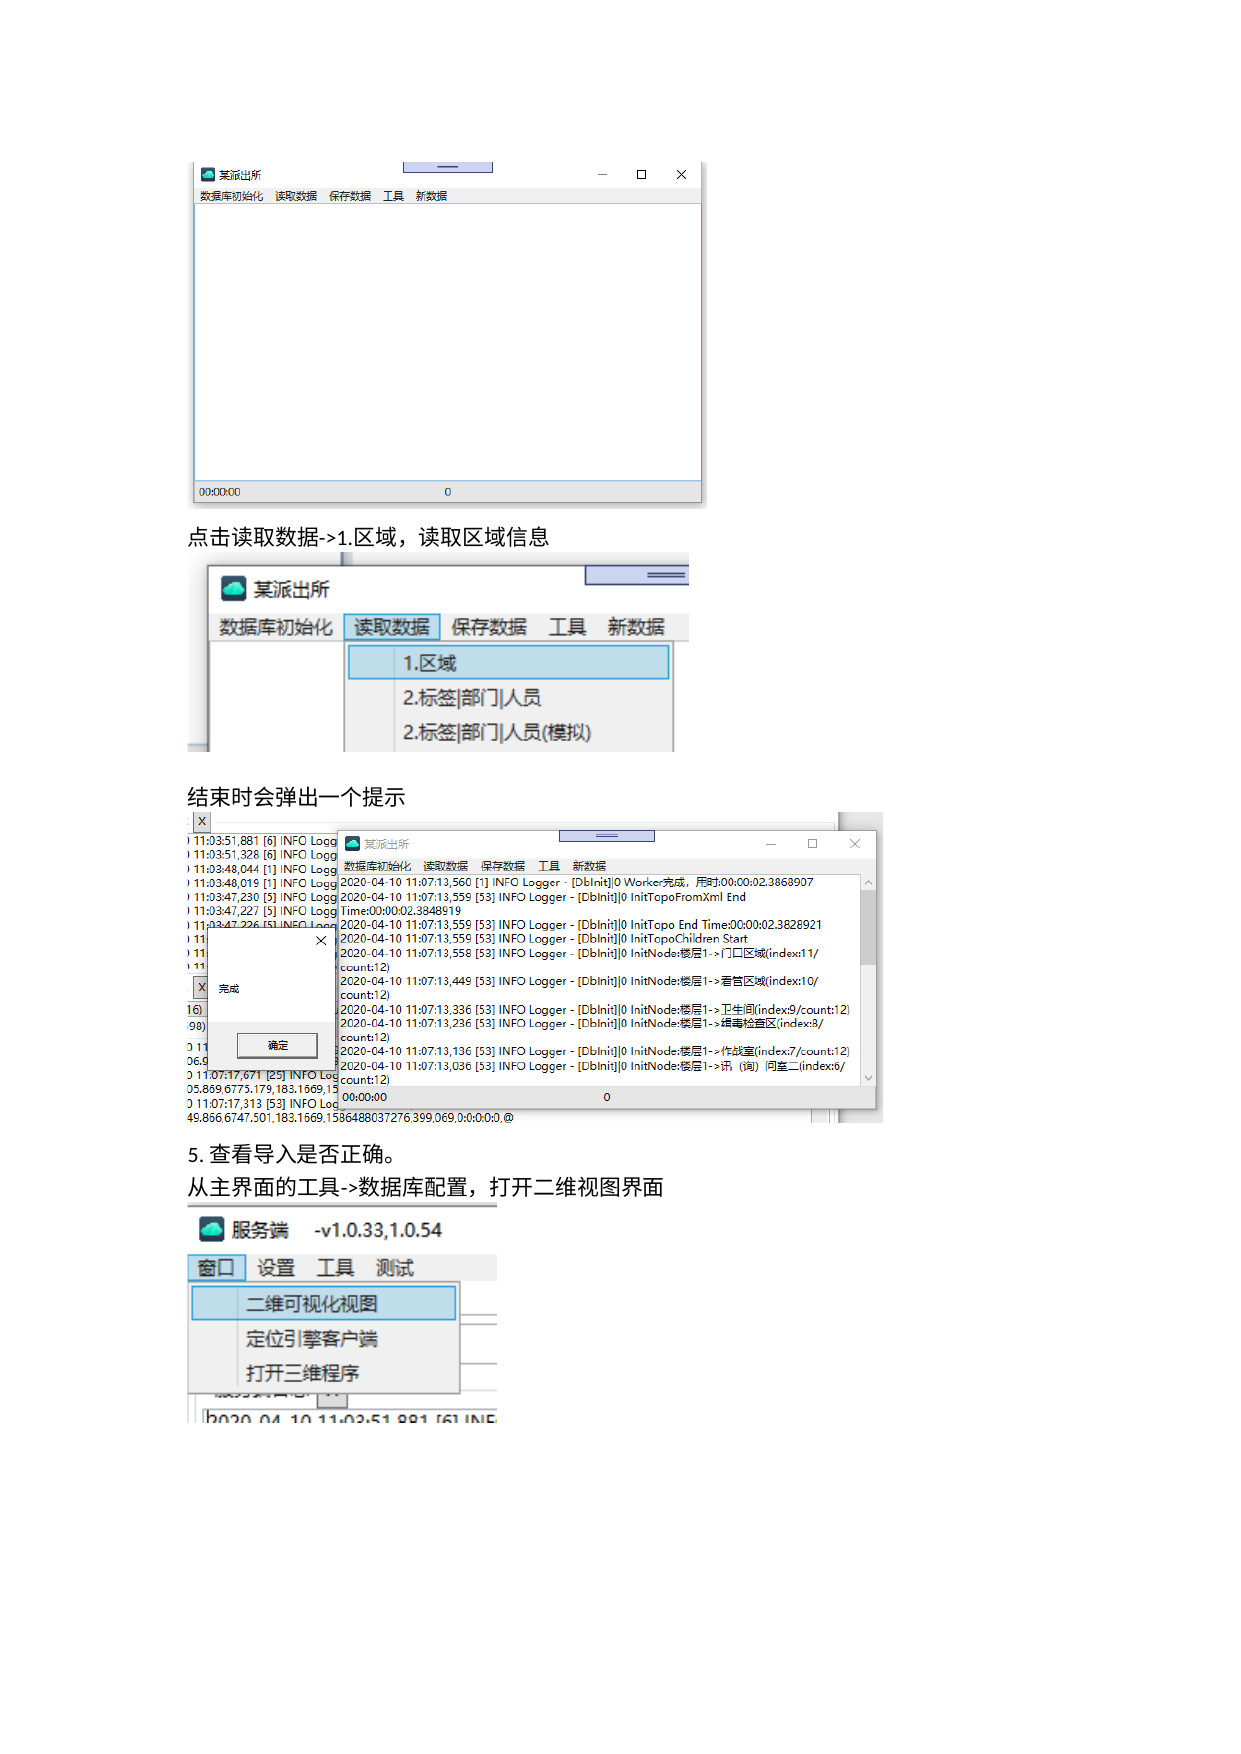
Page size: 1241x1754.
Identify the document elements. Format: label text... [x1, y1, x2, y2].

list 结束时会弹出一个提示 [187, 779, 1053, 812]
list 点击读取数据->1.区域，读取区域信息 [187, 519, 1053, 552]
picture [187, 162, 708, 509]
picture [187, 1202, 497, 1423]
picture [187, 812, 884, 1123]
list 从主界面的工具->数据库配置，打开二维视图界面 [187, 1169, 1053, 1202]
picture [187, 552, 689, 752]
list 查看导入是否正确。 [187, 1137, 1053, 1169]
